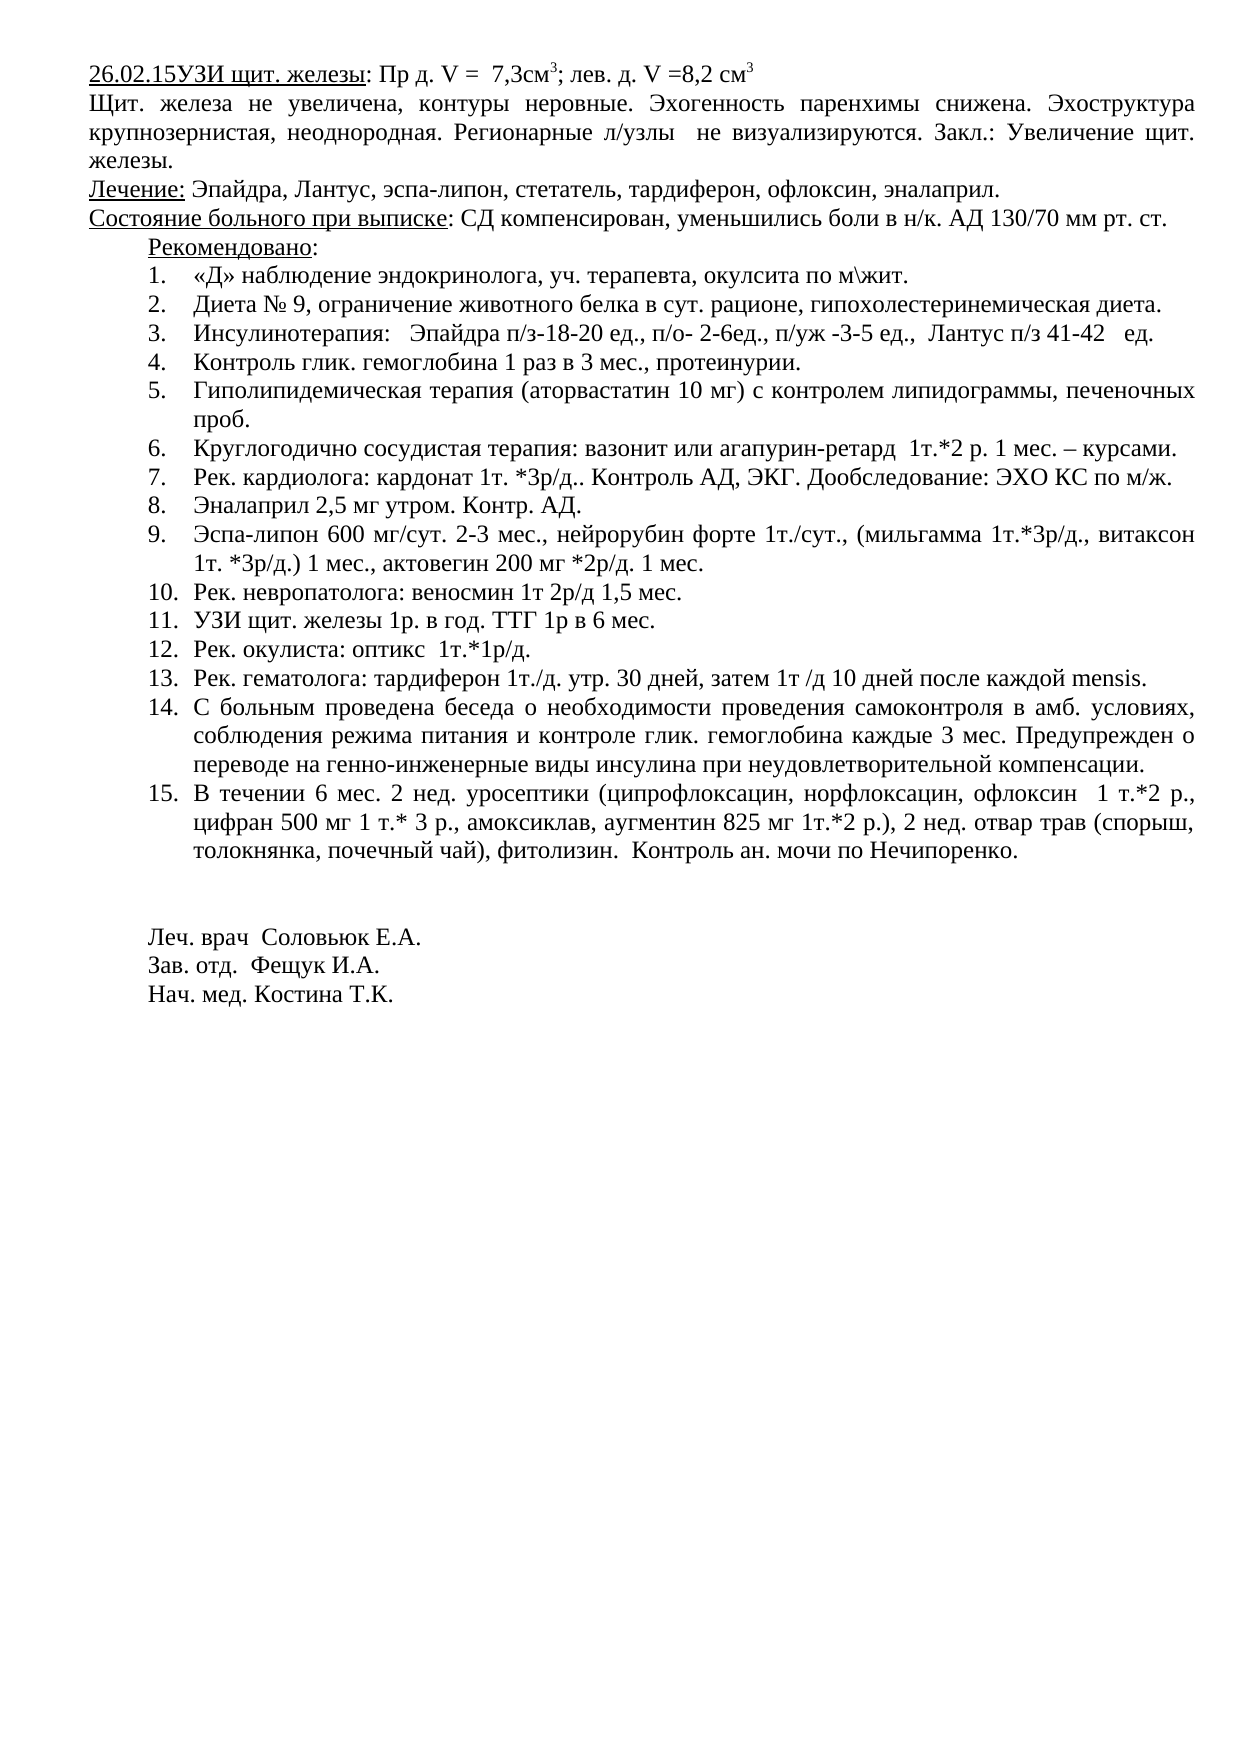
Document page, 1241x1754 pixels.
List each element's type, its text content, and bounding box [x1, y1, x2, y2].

text 26.02.15УЗИ щит. железы: Пр д. V = 7,3см3; лев. д. V =8,2 см3 [89, 59, 1196, 88]
text Щит. железа не увеличена, контуры неровные. Эхогенность паренхимы снижена. Эхоструктура крупнозернистая, неоднородная. Регионарные л/узлы не визуализируются. Закл.: Увеличение щит. железы. [89, 88, 1196, 174]
list «Д» наблюдение эндокринолога, уч. терапевта, окулсита по м\жит. [148, 260, 1196, 289]
list Эспа-липон 600 мг/сут. 2-3 мес., нейрорубин форте 1т./сут., (мильгамма 1т.*3р/д., витаксон 1т. *3р/д.) 1 мес., актовегин 200 мг *2р/д. 1 мес. [148, 519, 1196, 577]
list Рек. гематолога: тардиферон 1т./д. утр. 30 дней, затем 1т /д 10 дней после каждой mensis. [148, 663, 1196, 692]
list С больным проведена беседа о необходимости проведения самоконтроля в амб. условиях, соблюдения режима питания и контроле глик. гемоглобина каждые 3 мес. Предупрежден о переводе на генно-инженерные виды инсулина при неудовлетворительной компенсации. [148, 692, 1196, 778]
subtitle Леч. врач Соловьюк Е.А. [148, 922, 1196, 950]
list Рек. кардиолога: кардонат 1т. *3р/д.. Контроль АД, ЭКГ. Дообследование: ЭХО КС по м/ж. [148, 462, 1196, 490]
list Инсулинотерапия: Эпайдра п/з-18-20 ед., п/о- 2-6ед., п/уж -3-5 ед., Лантус п/з 41-42 ед. [148, 318, 1196, 347]
text Лечение: Эпайдра, Лантус, эспа-липон, стетатель, тардиферон, офлоксин, эналаприл. [89, 174, 1196, 203]
text Нач. мед. Костина Т.К. [148, 979, 1196, 1008]
text Рекомендовано: [148, 232, 1196, 260]
list В течении 6 мес. 2 нед. уросептики (ципрофлоксацин, норфлоксацин, офлоксин 1 т.*2 р., цифран 500 мг 1 т.* 3 р., амоксиклав, аугментин 825 мг 1т.*2 р.), 2 нед. отвар трав (спорыш, толокнянка, почечный чай), фитолизин. Контроль ан. мочи по Нечипоренко. [148, 778, 1196, 864]
list Круглогодично сосудистая терапия: вазонит или агапурин-ретард 1т.*2 р. 1 мес. – курсами. [148, 433, 1196, 462]
list Контроль глик. гемоглобина 1 раз в 3 мес., протеинурии. [148, 347, 1196, 375]
list Рек. окулиста: оптикс 1т.*1р/д. [148, 634, 1196, 663]
list Гиполипидемическая терапия (аторвастатин 10 мг) с контролем липидограммы, печеночных проб. [148, 375, 1196, 433]
text Зав. отд. Фещук И.А. [148, 950, 1196, 979]
text Состояние больного при выписке: СД компенсирован, уменьшились боли в н/к. АД 130/70 мм рт. ст. [89, 203, 1196, 232]
list Диета № 9, ограничение животного белка в сут. рационе, гипохолестеринемическая диета. [148, 289, 1196, 318]
list Рек. невропатолога: веносмин 1т 2р/д 1,5 мес. [148, 577, 1196, 605]
list Эналаприл 2,5 мг утром. Контр. АД. [148, 490, 1196, 519]
list УЗИ щит. железы 1р. в год. ТТГ 1р в 6 мес. [148, 605, 1196, 634]
